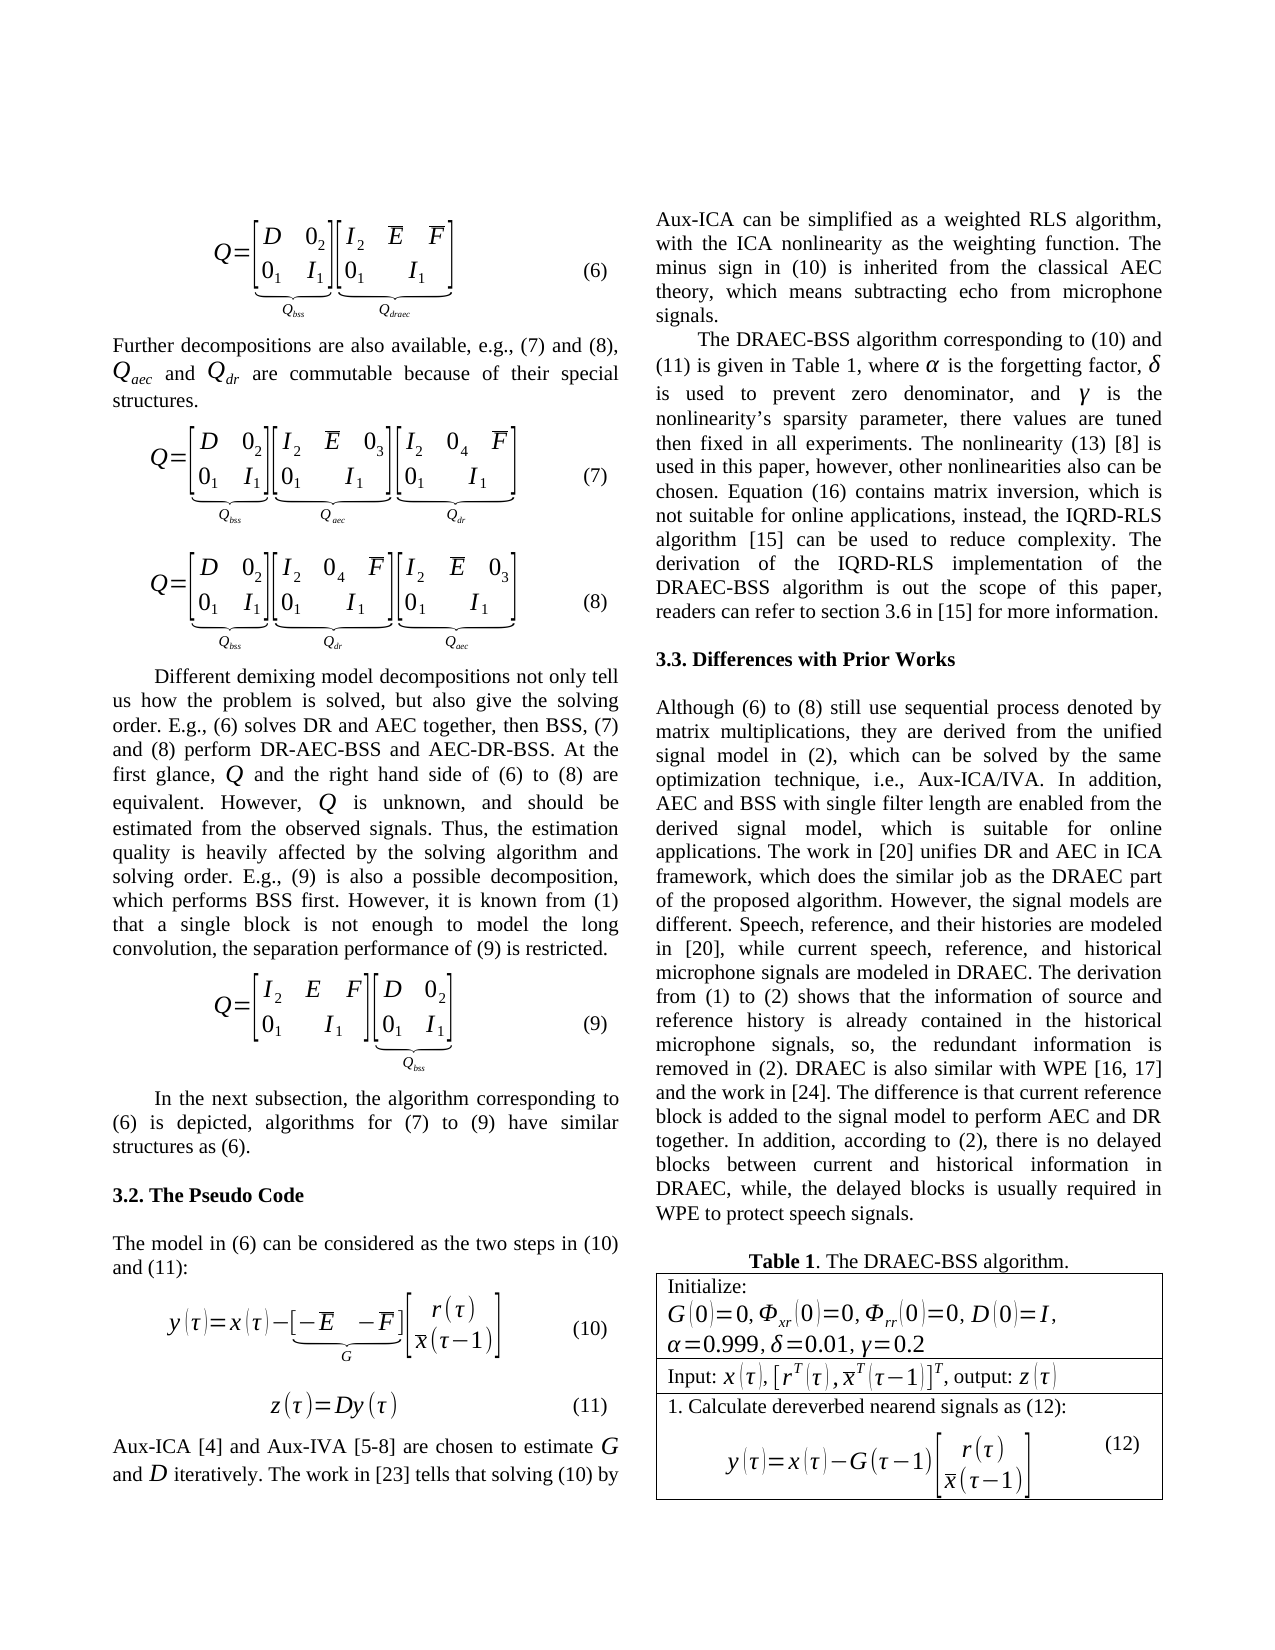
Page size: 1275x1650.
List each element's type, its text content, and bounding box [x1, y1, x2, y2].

table_cell [113, 538, 555, 664]
table_header (6) [555, 207, 618, 333]
table_header (7) [555, 412, 618, 538]
text Although (6) to (8) still use sequential process denoted by matrix multiplications, they are derived from the unified signal model in (2), which can be solved by the same optimization technique, i.e., Aux-ICA/IVA. In addition, AEC and BSS with single filter length are enabled from the derived signal model, which is suitable for online applications. The work in [20] unifies DR and AEC in ICA framework, which does the similar job as the DRAEC part of the proposed algorithm. However, the signal models are different. Speech, reference, and their histories are modeled in [20], while current speech, reference, and historical microphone signals are modeled in DRAEC. The derivation from (1) to (2) shows that the information of source and reference history is already contained in the historical microphone signals, so, the redundant information is removed in (2). DRAEC is also similar with WPE [16, 17] and the work in [24]. The difference is that current reference block is added to the signal model to perform AEC and DR together. In addition, according to (2), there is no delayed blocks between current and historical information in DRAEC, while, the delayed blocks is usually required in WPE to protect speech signals. [656, 695, 1162, 1224]
text 3.2. The Pseudo Code [112, 1182, 619, 1207]
table_cell (8) [555, 538, 618, 664]
text Table 1. The DRAEC-BSS algorithm. [656, 1248, 1162, 1273]
table_cell [113, 1377, 555, 1432]
table_header [113, 412, 555, 538]
table_header Initialize: , , , , , , [657, 1274, 1162, 1358]
text Aux-ICA [4] and Aux-IVA [5-8] are chosen to estimate and iteratively. The work in [23] tells that solving (10) by Aux-ICA can be simplified as a weighted RLS algorithm, with the ICA nonlinearity as the weighting function. The minus sign in (10) is inherited from the classical AEC theory, which means subtracting echo from microphone signals. [112, 1432, 619, 1487]
table_cell (11) [555, 1377, 618, 1432]
table_header [113, 207, 555, 333]
table_header (10) [555, 1279, 618, 1377]
text Different demixing model decompositions not only tell us how the problem is solved, but also give the solving order. E.g., (6) solves DR and AEC together, then BSS, (7) and (8) perform DR-AEC-BSS and AEC-DR-BSS. At the first glance, and the right hand side of (6) to (8) are equivalent. However, is unknown, and should be estimated from the observed signals. Thus, the estimation quality is heavily affected by the solving algorithm and solving order. E.g., (9) is also a possible decomposition, which performs BSS first. However, it is known from (1) that a single block is not enough to model the long convolution, the separation performance of (9) is restricted. [112, 664, 619, 960]
table_header [113, 960, 555, 1086]
table_header [113, 1279, 555, 1377]
text In the next subsection, the algorithm corresponding to (6) is depicted, algorithms for (7) to (9) have similar structures as (6). [112, 1086, 619, 1158]
text Aux-ICA [4] and Aux-IVA [5-8] are chosen to estimate and iteratively. The work in [23] tells that solving (10) by Aux-ICA can be simplified as a weighted RLS algorithm, with the ICA nonlinearity as the weighting function. The minus sign in (10) is inherited from the classical AEC theory, which means subtracting echo from microphone signals. [656, 207, 1162, 327]
table_cell Input: , , output: [657, 1359, 1162, 1393]
text 3.3. Differences with Prior Works [656, 647, 1162, 671]
text Further decompositions are also available, e.g., (7) and (8), and are commutable because of their special structures. [112, 333, 619, 412]
text The DRAEC-BSS algorithm corresponding to (10) and (11) is given in Table 1, where is the forgetting factor, is used to prevent zero denominator, and is the nonlinearity’s sparsity parameter, there values are tuned then fixed in all experiments. The nonlinearity (13) [8] is used in this paper, however, other nonlinearities also can be chosen. Equation (16) contains matrix inversion, which is not suitable for online applications, instead, the IQRD-RLS algorithm [15] can be used to reduce complexity. The derivation of the IQRD-RLS implementation of the DRAEC-BSS algorithm is out the scope of this paper, readers can refer to section 3.6 in [15] for more information. [656, 327, 1162, 623]
text The model in (6) can be considered as the two steps in (10) and (11): [112, 1231, 619, 1279]
table_header (9) [555, 960, 618, 1086]
